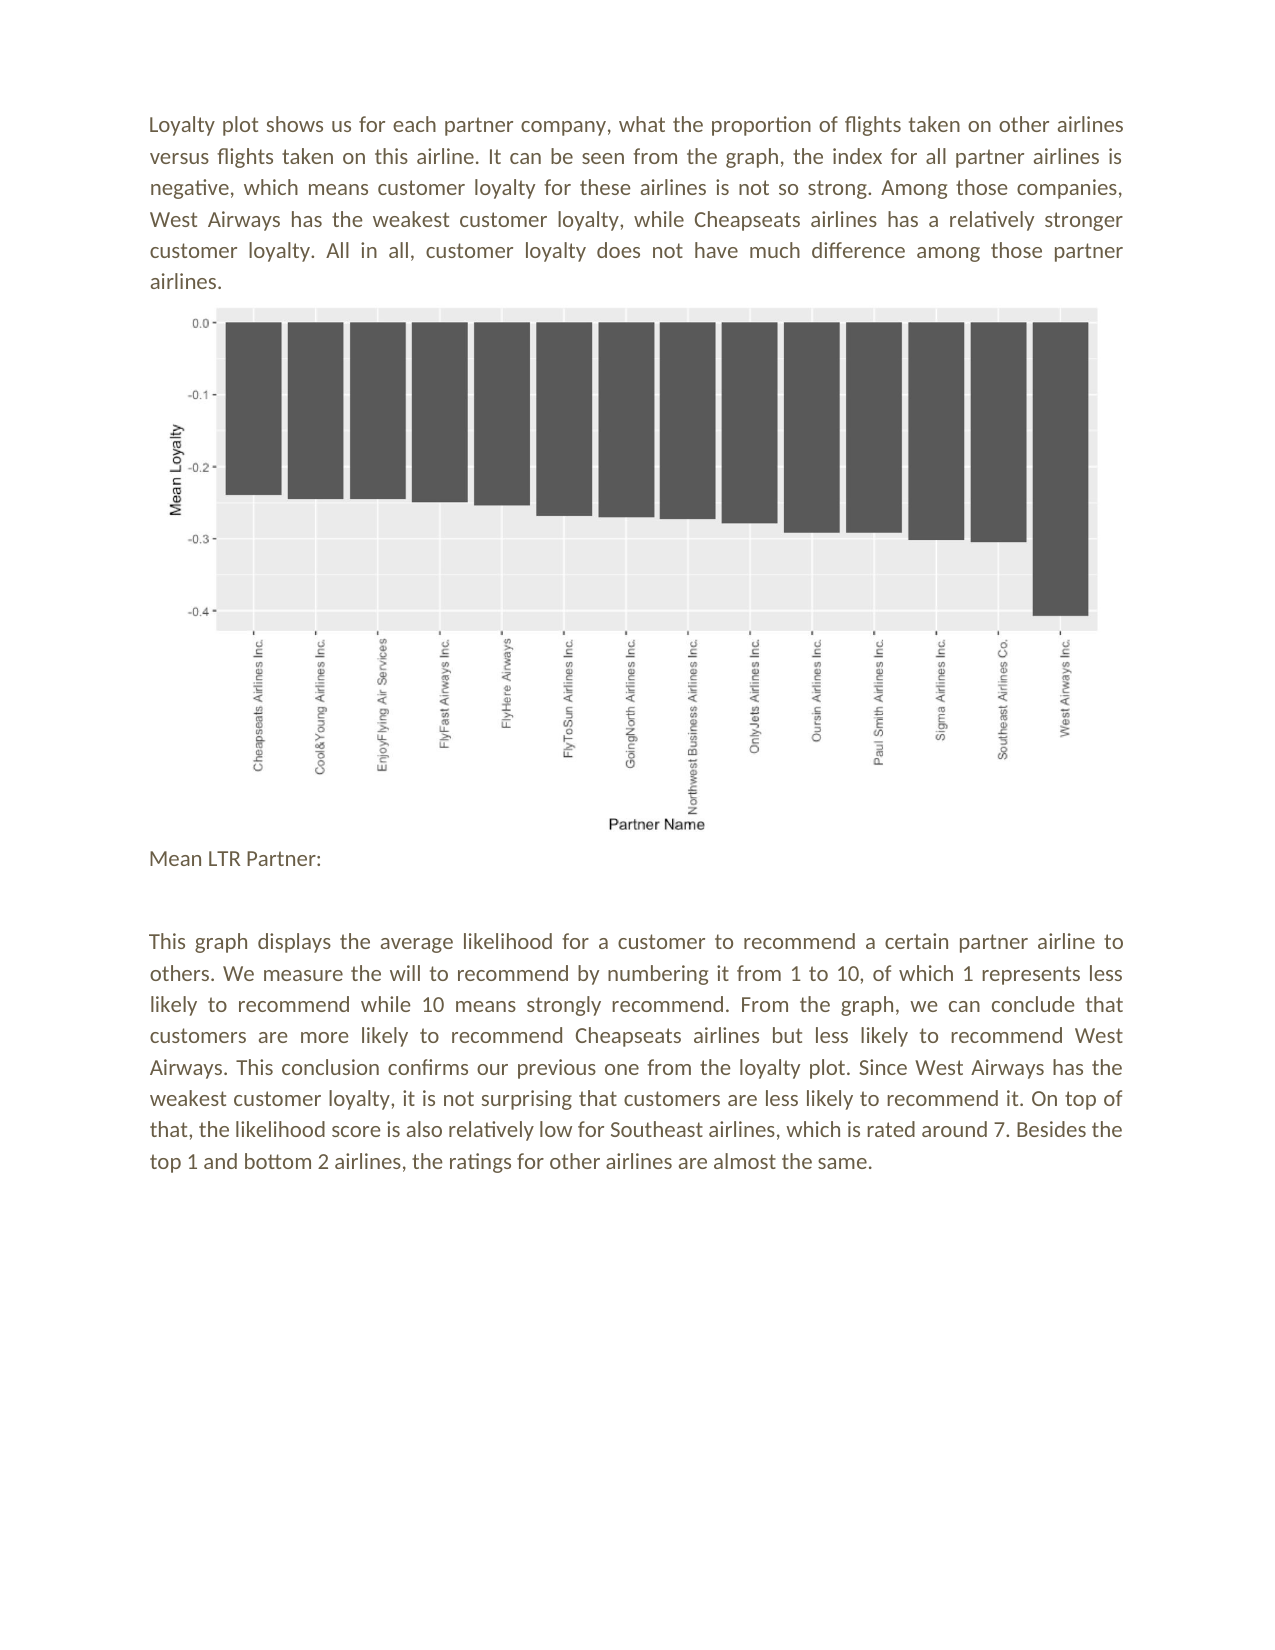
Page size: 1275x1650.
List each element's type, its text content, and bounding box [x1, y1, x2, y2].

text Loyalty plot shows us for each partner company, what the proportion of flights taken on other airlines versus flights taken on this airline. It can be seen from the graph, the index for all partner airlines is negative, which means customer loyalty for these airlines is not so strong. Among those companies, West Airways has the weakest customer loyalty, while Cheapseats airlines has a relatively stronger customer loyalty. All in all, customer loyalty does not have much difference among those partner airlines. [148, 111, 1125, 295]
text This graph displays the average likelihood for a customer to recommend a certain partner airline to others. We measure the will to recommend by numbering it from 1 to 10, of which 1 represents less likely to recommend while 10 means strongly recommend. From the graph, we can conclude that customers are more likely to recommend Cheapseats airlines but less likely to recommend West Airways. This conclusion confirms our previous one from the loyalty plot. Since West Airways has the weakest customer loyalty, it is not surprising that customers are less likely to recommend it. On top of that, the likelihood score is also relatively low for Southeast airlines, which is rated around 7. Besides the top 1 and bottom 2 airlines, the ratings for other airlines are almost the same. [148, 927, 1125, 1175]
picture [162, 300, 1105, 840]
text Mean LTR Partner: [148, 844, 1125, 872]
